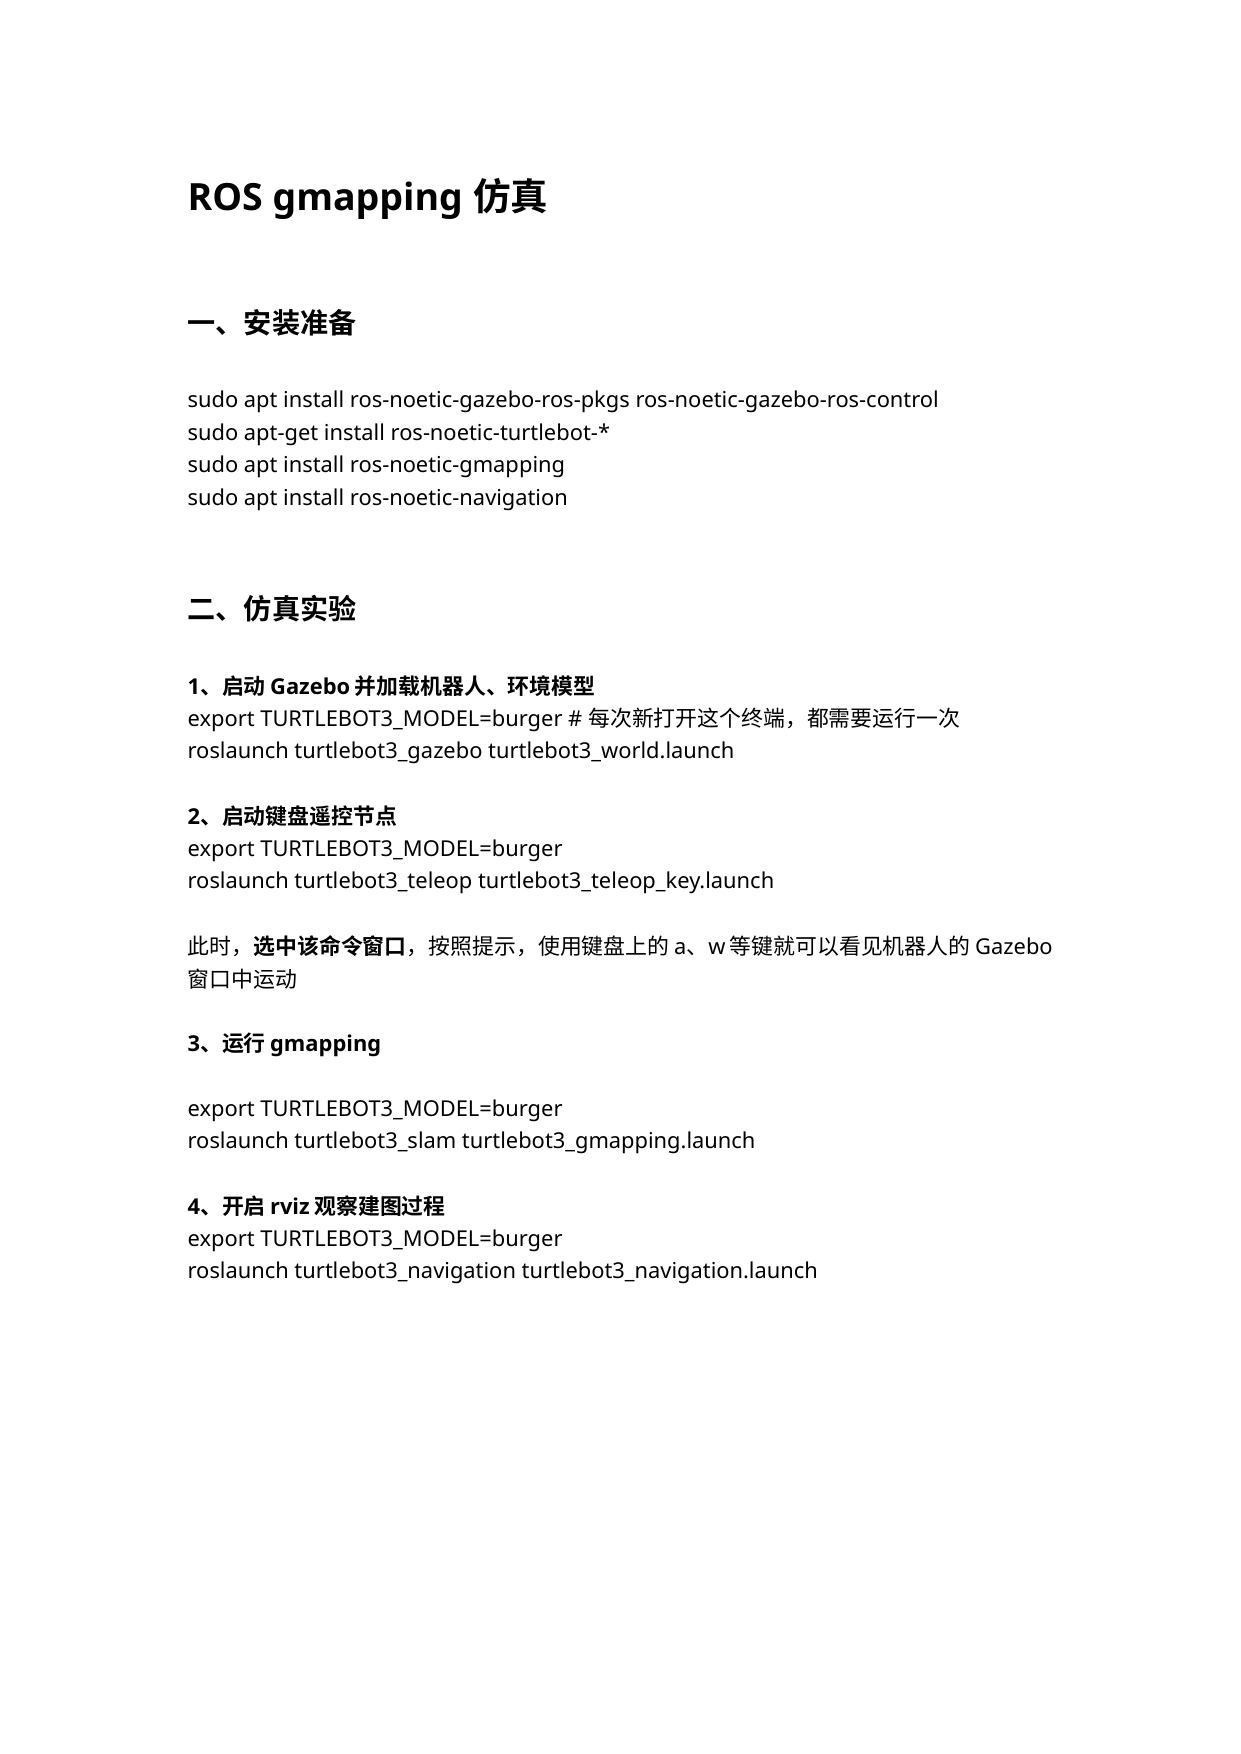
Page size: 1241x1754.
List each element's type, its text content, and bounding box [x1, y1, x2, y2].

text sudo apt-get install ros-noetic-turtlebot-* [187, 415, 1053, 448]
text 一、安装准备 [187, 289, 1053, 354]
text roslaunch turtlebot3_teleop turtlebot3_teleop_key.launch [187, 864, 1053, 896]
text 4、开启rviz观察建图过程 [187, 1189, 1053, 1221]
text 2、启动键盘遥控节点 [187, 799, 1053, 831]
text 1、启动Gazebo并加载机器人、环境模型 [187, 669, 1053, 701]
text sudo apt install ros-noetic-navigation [187, 480, 1053, 513]
text export TURTLEBOT3_MODEL=burger [187, 1091, 1053, 1124]
subtitle 二、仿真实验 [187, 574, 1053, 639]
text export TURTLEBOT3_MODEL=burger [187, 1221, 1053, 1254]
text ROS gmapping 仿真 [187, 162, 1053, 227]
text 此时，选中该命令窗口，按照提示，使用键盘上的a、w等键就可以看见机器人的Gazebo窗口中运动 [187, 929, 1053, 994]
text sudo apt install ros-noetic-gazebo-ros-pkgs ros-noetic-gazebo-ros-control [187, 383, 1053, 415]
text 3、运行gmapping [187, 1026, 1053, 1059]
text roslaunch turtlebot3_slam turtlebot3_gmapping.launch [187, 1124, 1053, 1156]
text roslaunch turtlebot3_navigation turtlebot3_navigation.launch [187, 1254, 1053, 1286]
text roslaunch turtlebot3_gazebo turtlebot3_world.launch [187, 734, 1053, 766]
text export TURTLEBOT3_MODEL=burger # 每次新打开这个终端，都需要运行一次 [187, 701, 1053, 734]
text export TURTLEBOT3_MODEL=burger [187, 831, 1053, 864]
text sudo apt install ros-noetic-gmapping [187, 448, 1053, 480]
